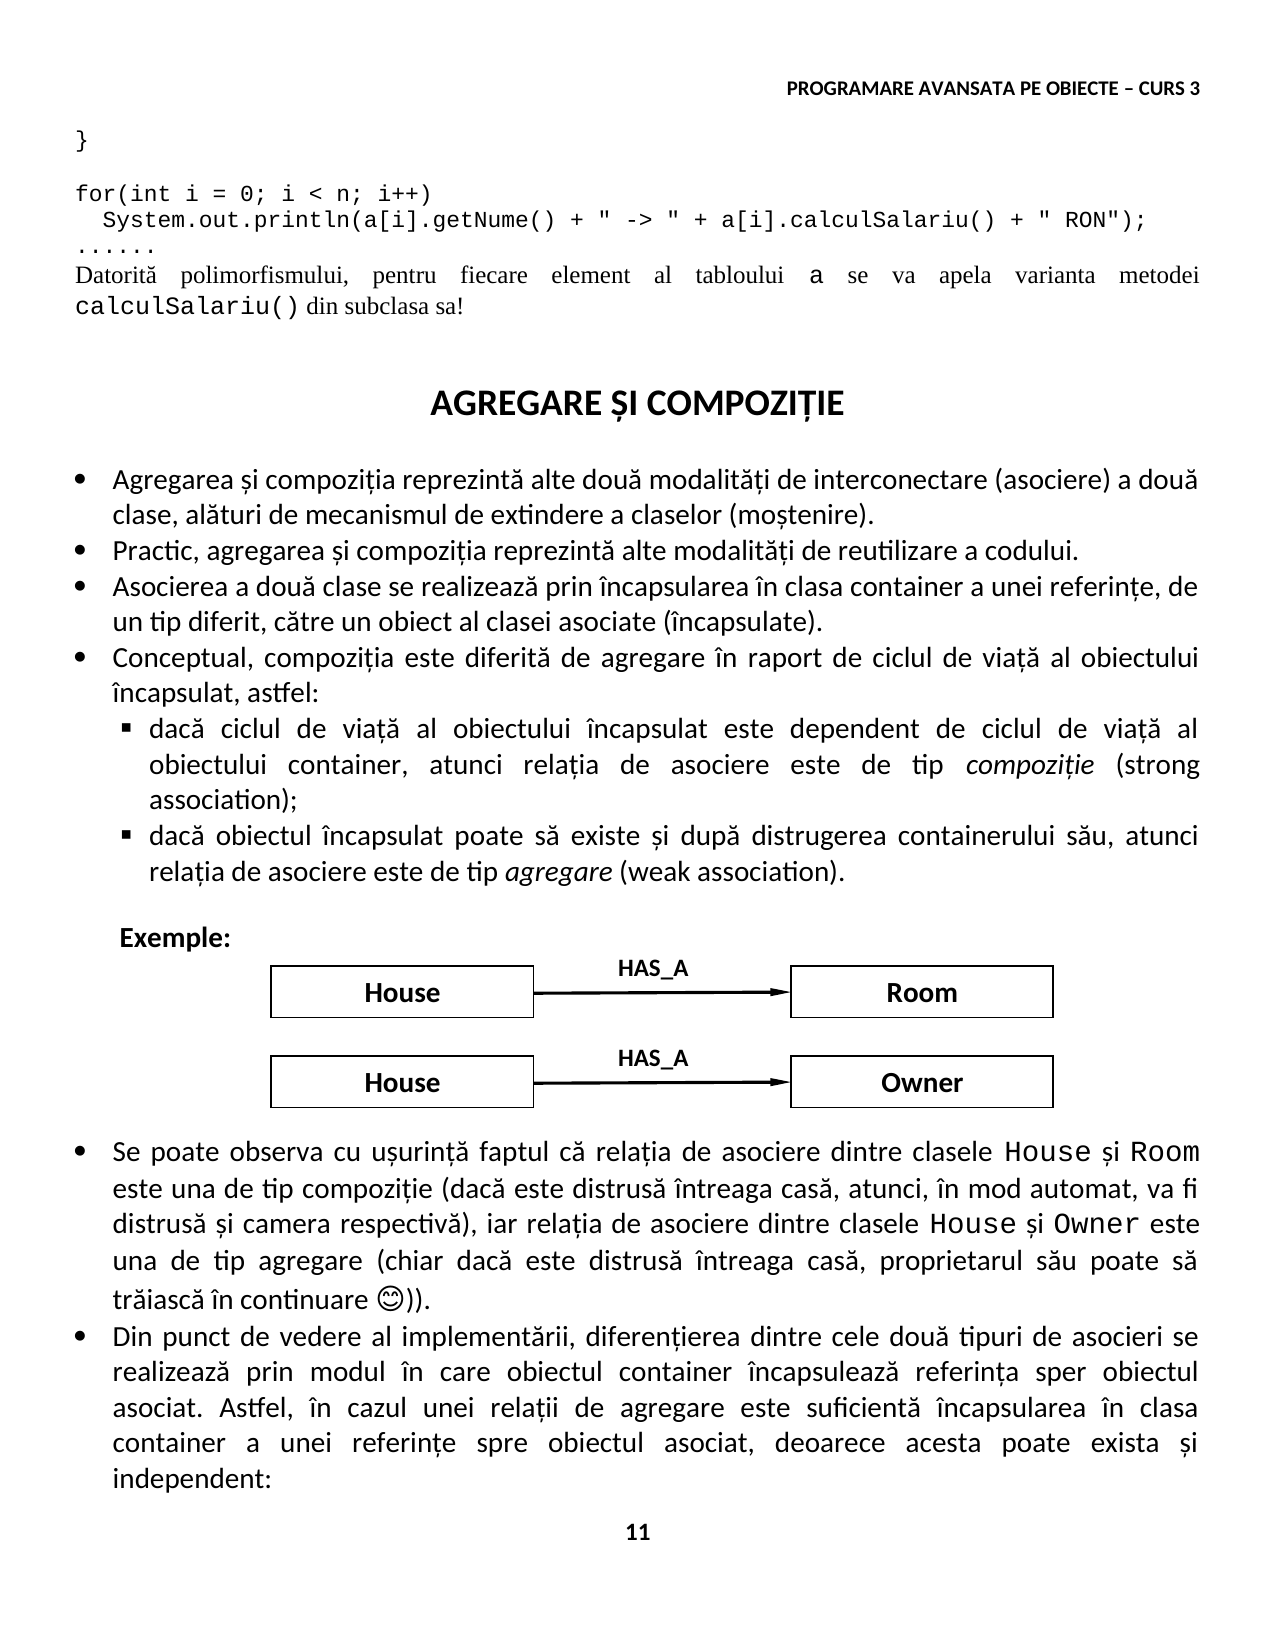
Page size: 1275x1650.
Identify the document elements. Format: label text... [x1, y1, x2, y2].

list dacă ciclul de viață al obiectului încapsulat este dependent de ciclul de viață al obiectului container, atunci relația de asociere este de tip compoziție (strong association); [119, 710, 1200, 817]
list Din punct de vedere al implementării, diferențierea dintre cele două tipuri de asocieri se realizează prin modul în care obiectul container încapsulează referința sper obiectul asociat. Astfel, în cazul unei relații de agregare este suficientă încapsularea în clasa container a unei referințe spre obiectul asociat, deoarece acesta poate exista și independent: [75, 1318, 1200, 1496]
list Asocierea a două clase se realizează prin încapsularea în clasa container a unei referințe, de un tip diferit, către un obiect al clasei asociate (încapsulate). [75, 568, 1200, 639]
list Conceptual, compoziția este diferită de agregare în raport de ciclul de viață al obiectului încapsulat, astfel: [75, 639, 1200, 710]
list Agregarea și compoziția reprezintă alte două modalități de interconectare (asociere) a două clase, alături de mecanismul de extindere a claselor (moștenire). [75, 461, 1200, 532]
text } [75, 128, 1200, 154]
list dacă obiectul încapsulat poate să existe și după distrugerea containerului său, atunci relația de asociere este de tip agregare (weak association). [119, 817, 1200, 888]
list Exemple: [119, 919, 1200, 954]
list Practic, agregarea și compoziția reprezintă alte modalități de reutilizare a codului. [75, 532, 1200, 568]
list Se poate observa cu ușurință faptul că relația de asociere dintre clasele House și Room este una de tip compoziție (dacă este distrusă întreaga casă, atunci, în mod automat, va fi distrusă și camera respectivă), iar relația de asociere dintre clasele House și Owner este una de tip agregare (chiar dacă este distrusă întreaga casă, proprietarul său poate să trăiască în continuare )). [75, 1133, 1200, 1318]
text Datorită polimorfismului, pentru fiecare element al tabloului a se va apela varianta metodei calculSalariu() din subclasa sa! [75, 260, 1200, 322]
text System.out.println(a[i].getNume() + " -> " + a[i].calculSalariu() + " RON"); [75, 208, 1200, 234]
text AGREGARE ȘI COMPOZIȚIE [75, 379, 1200, 425]
text for(int i = 0; i < n; i++) [75, 182, 1200, 208]
text ...... [75, 234, 1200, 260]
